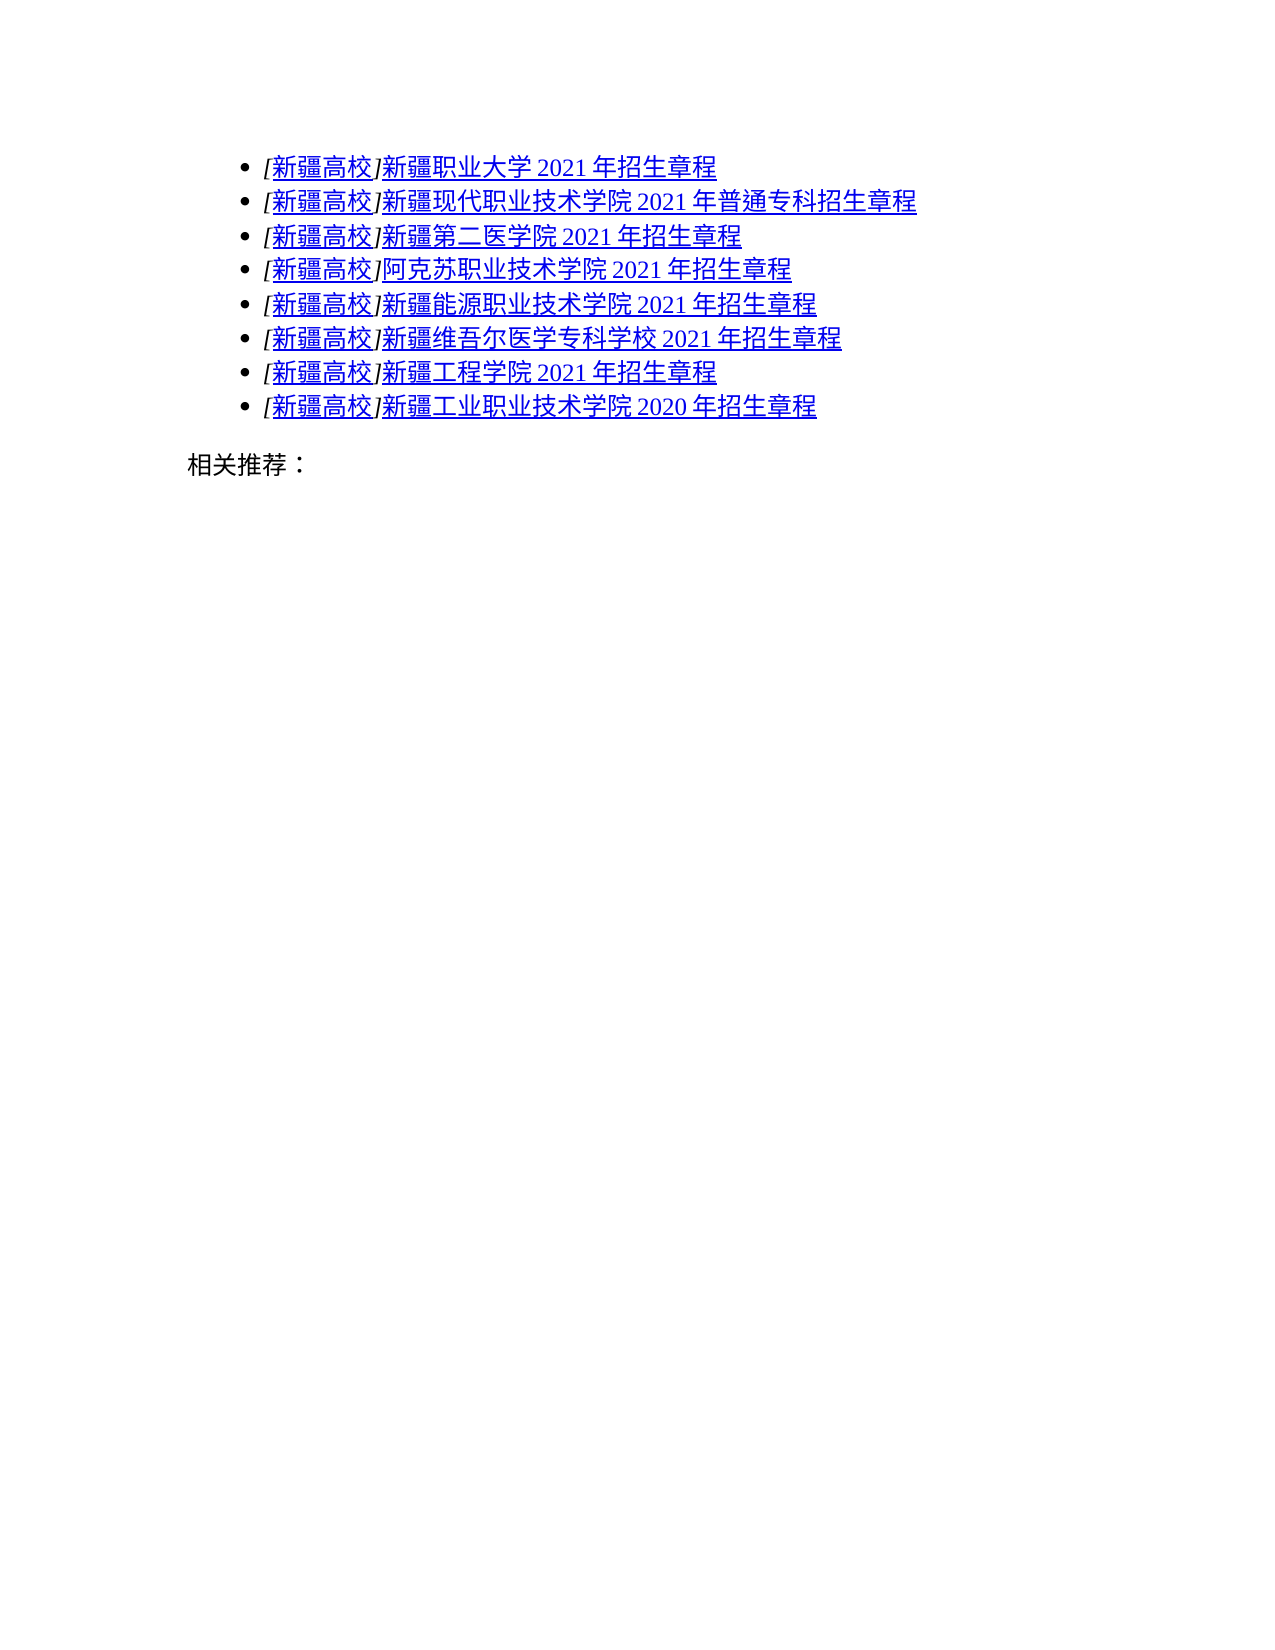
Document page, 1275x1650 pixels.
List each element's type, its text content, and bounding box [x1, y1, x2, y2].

list [新疆高校]新疆维吾尔医学专科学校2021年招生章程 [241, 320, 1087, 354]
text 相关推荐： [187, 447, 1087, 482]
list [新疆高校]阿克苏职业技术学院2021年招生章程 [241, 252, 1087, 286]
list [新疆高校]新疆现代职业技术学院2021年普通专科招生章程 [241, 184, 1087, 218]
list [新疆高校]新疆工程学院2021年招生章程 [241, 354, 1087, 388]
list [新疆高校]新疆第二医学院2021年招生章程 [241, 218, 1087, 252]
list [新疆高校]新疆工业职业技术学院2020年招生章程 [241, 388, 1087, 422]
list [新疆高校]新疆能源职业技术学院2021年招生章程 [241, 286, 1087, 320]
list [新疆高校]新疆职业大学2021年招生章程 [241, 150, 1087, 184]
